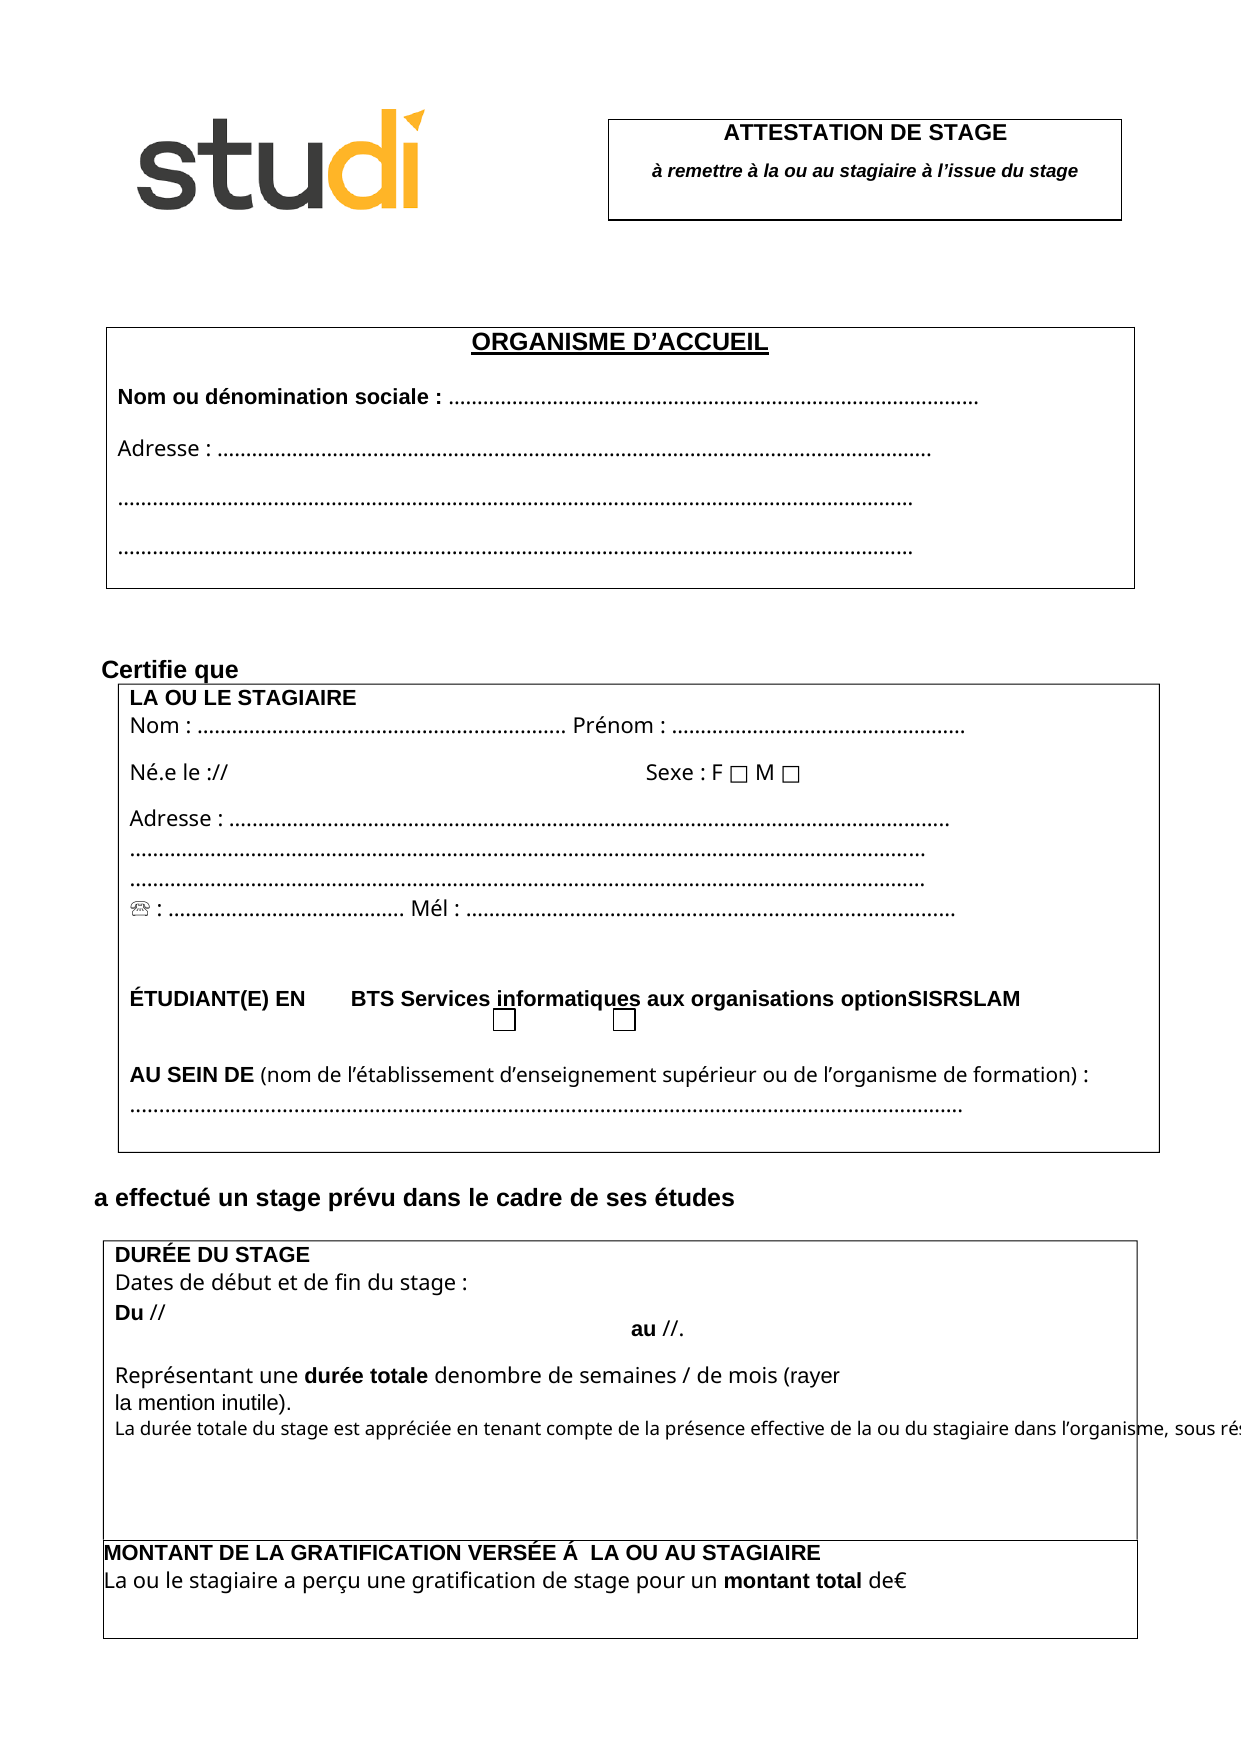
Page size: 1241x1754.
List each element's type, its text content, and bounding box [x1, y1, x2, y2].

text a effectué un stage prévu dans le cadre de ses études [94, 1183, 1148, 1211]
subtitle Certifie que [101, 655, 1148, 684]
picture [137, 109, 425, 210]
